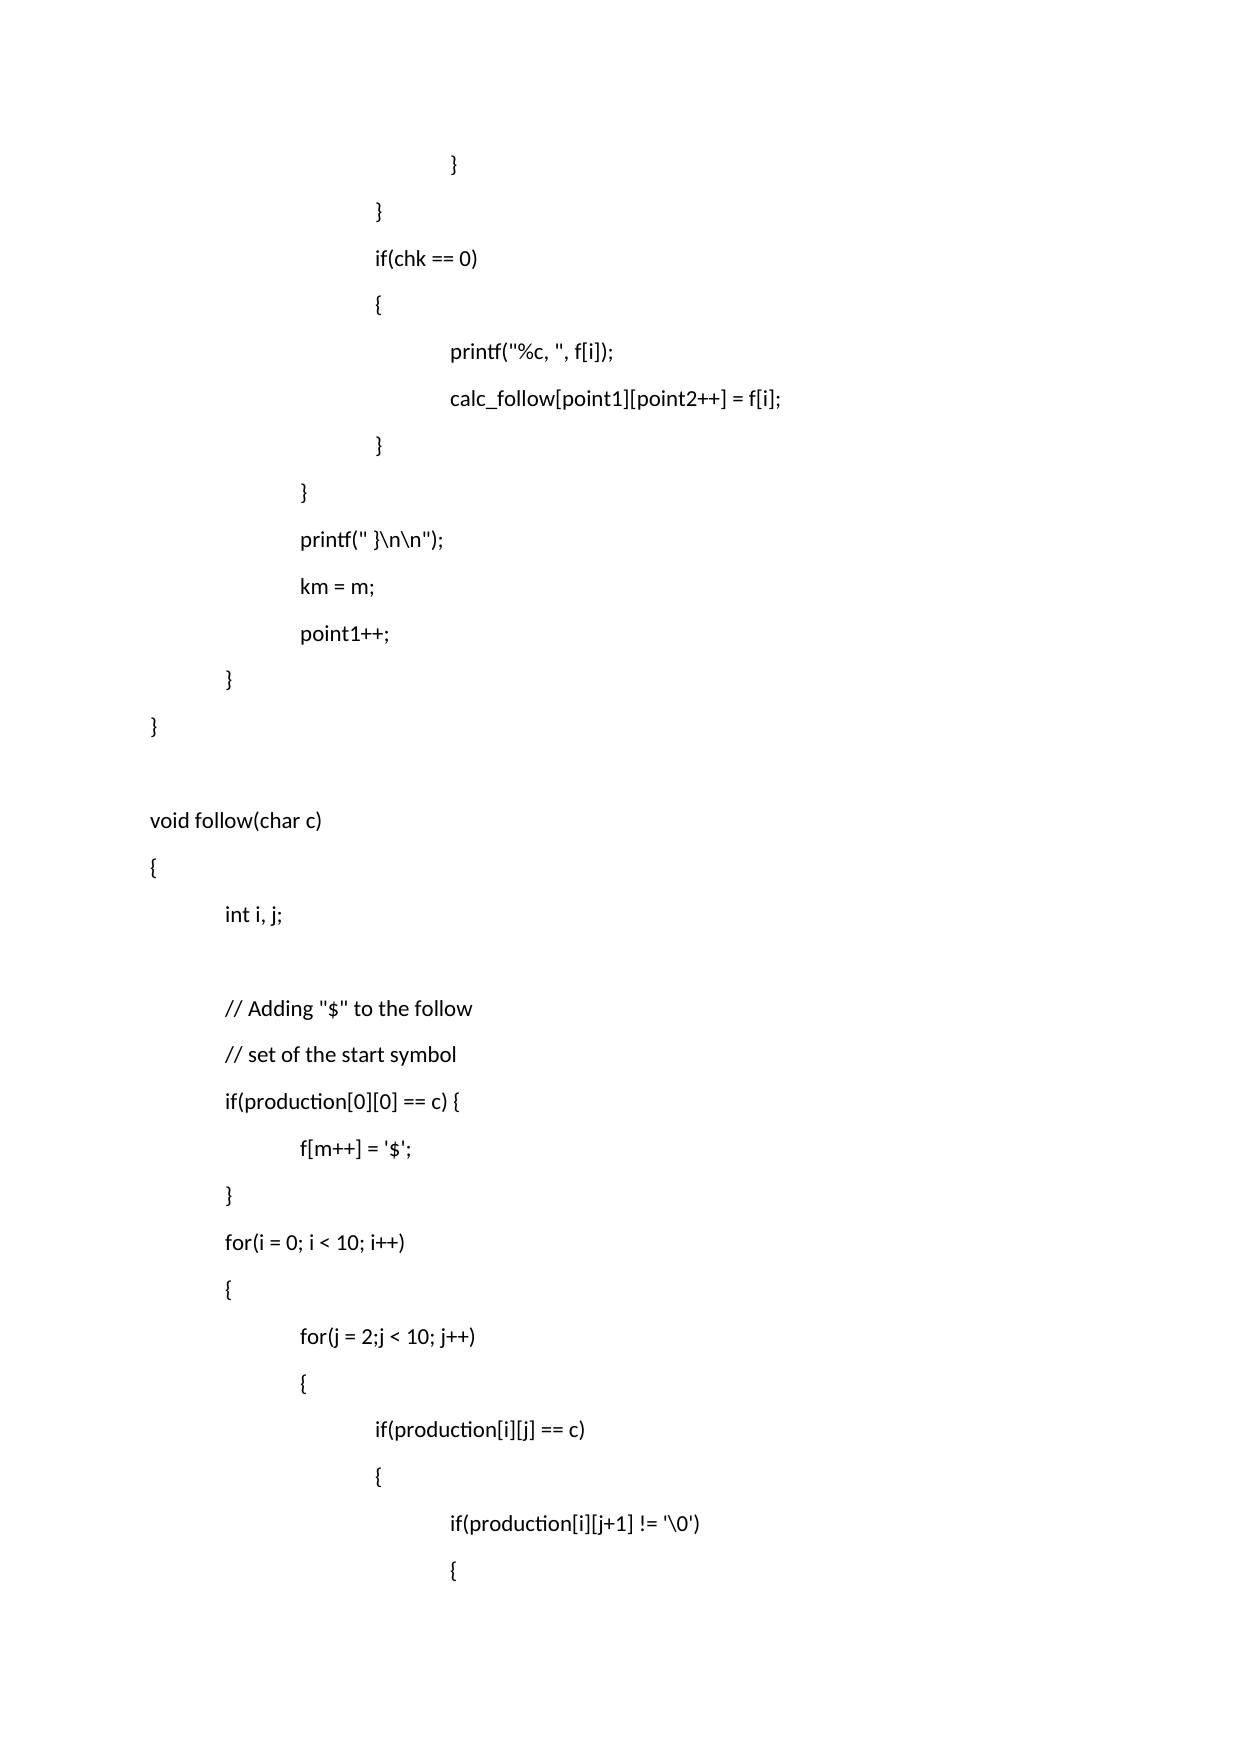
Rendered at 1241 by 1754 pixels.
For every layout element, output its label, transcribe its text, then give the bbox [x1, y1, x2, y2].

text int i, j; [150, 900, 1090, 928]
text } [150, 712, 1090, 741]
text point1++; [150, 619, 1090, 647]
text for(j = 2;j < 10; j++) [150, 1322, 1090, 1350]
text calc_follow[point1][point2++] = f[i]; [150, 384, 1090, 412]
text // set of the start symbol [150, 1041, 1090, 1069]
text { [150, 1556, 1090, 1584]
text printf("%c, ", f[i]); [150, 337, 1090, 366]
text } [150, 478, 1090, 506]
text { [150, 1462, 1090, 1491]
text for(i = 0; i < 10; i++) [150, 1228, 1090, 1256]
text } [150, 666, 1090, 694]
text km = m; [150, 572, 1090, 600]
text } [150, 150, 1090, 178]
text printf(" }\n\n"); [150, 525, 1090, 553]
text if(chk == 0) [150, 244, 1090, 272]
text void follow(char c) [150, 806, 1090, 834]
text { [150, 853, 1090, 881]
text if(production[0][0] == c) { [150, 1087, 1090, 1116]
text if(production[i][j] == c) [150, 1416, 1090, 1444]
text { [150, 291, 1090, 319]
text f[m++] = '$'; [150, 1134, 1090, 1162]
text if(production[i][j+1] != '\0') [150, 1509, 1090, 1537]
text } [150, 431, 1090, 459]
text } [150, 1181, 1090, 1209]
text { [150, 1369, 1090, 1397]
text // Adding "$" to the follow [150, 994, 1090, 1022]
text } [150, 197, 1090, 225]
text { [150, 1275, 1090, 1303]
